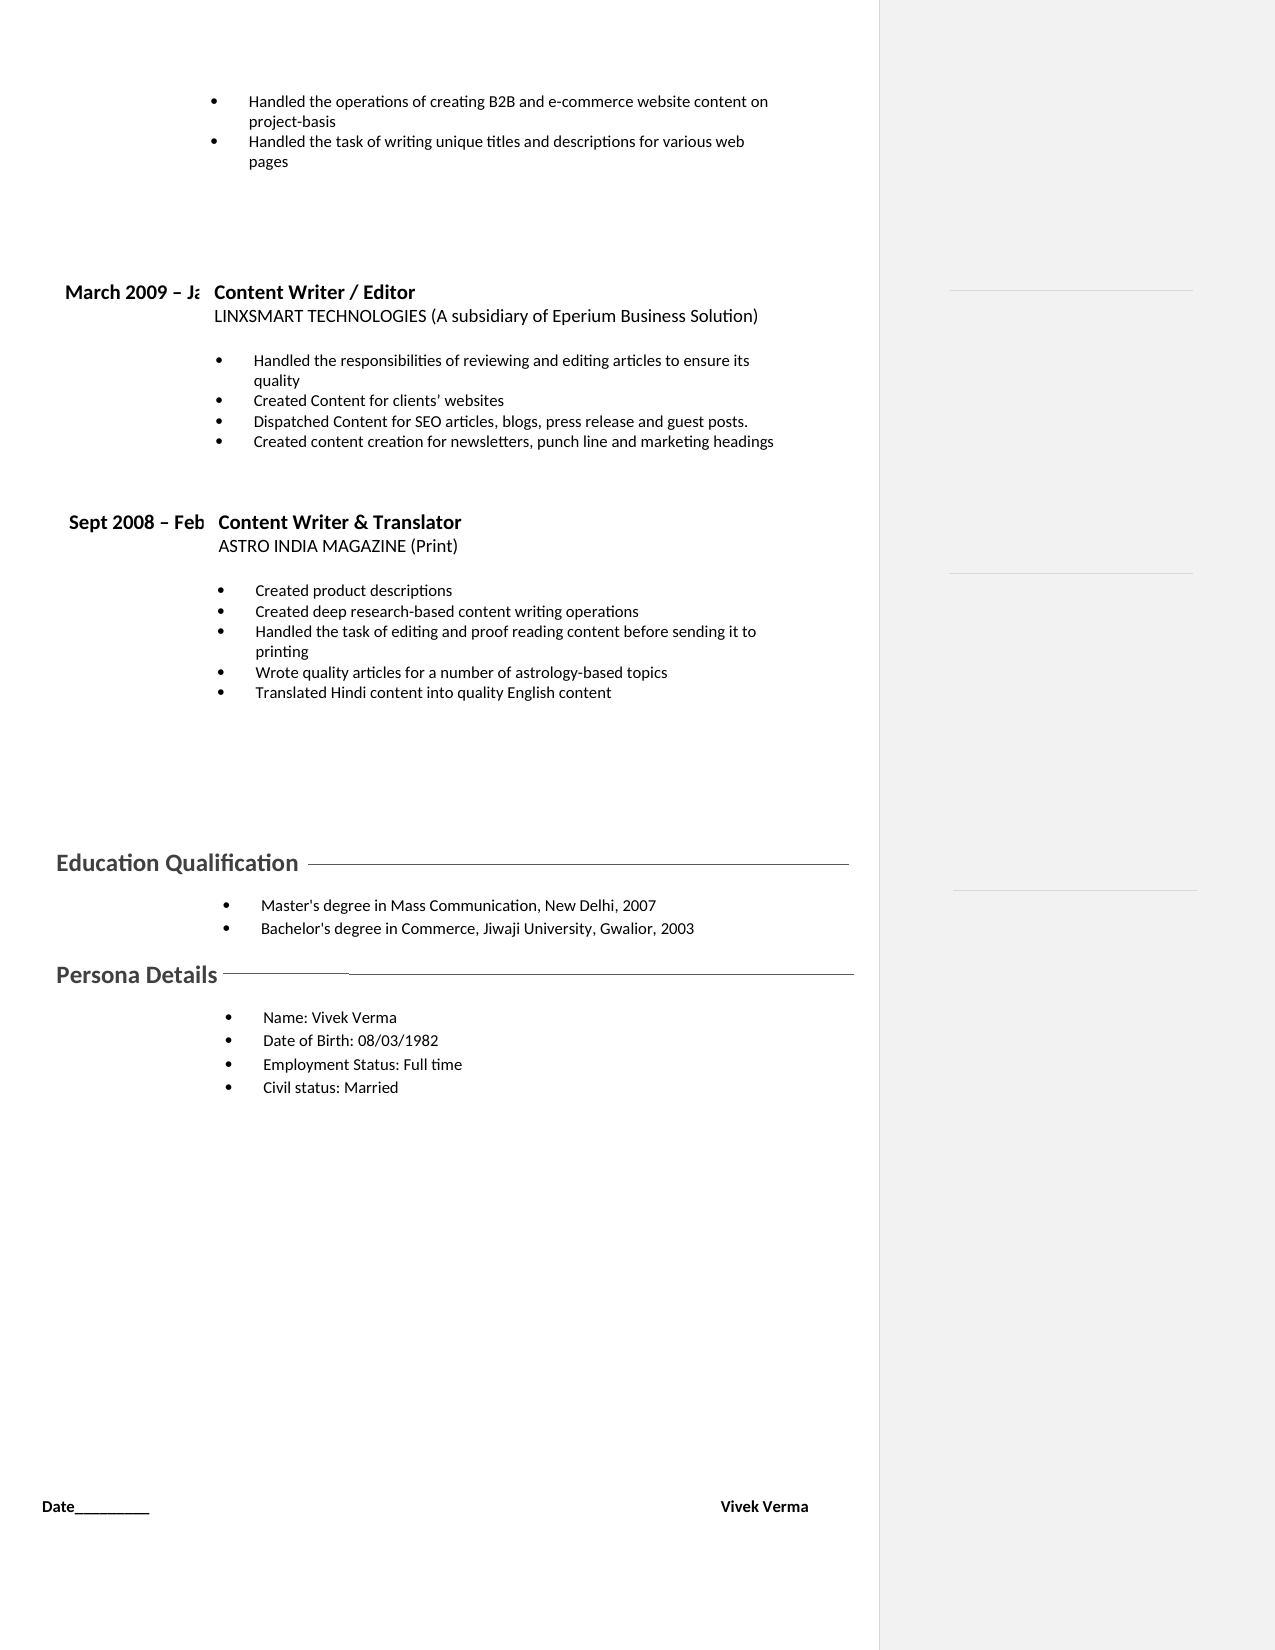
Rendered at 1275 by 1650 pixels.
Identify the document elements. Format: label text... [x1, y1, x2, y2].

list Education Qualification [56, 847, 879, 878]
list Persona Details [56, 959, 879, 989]
